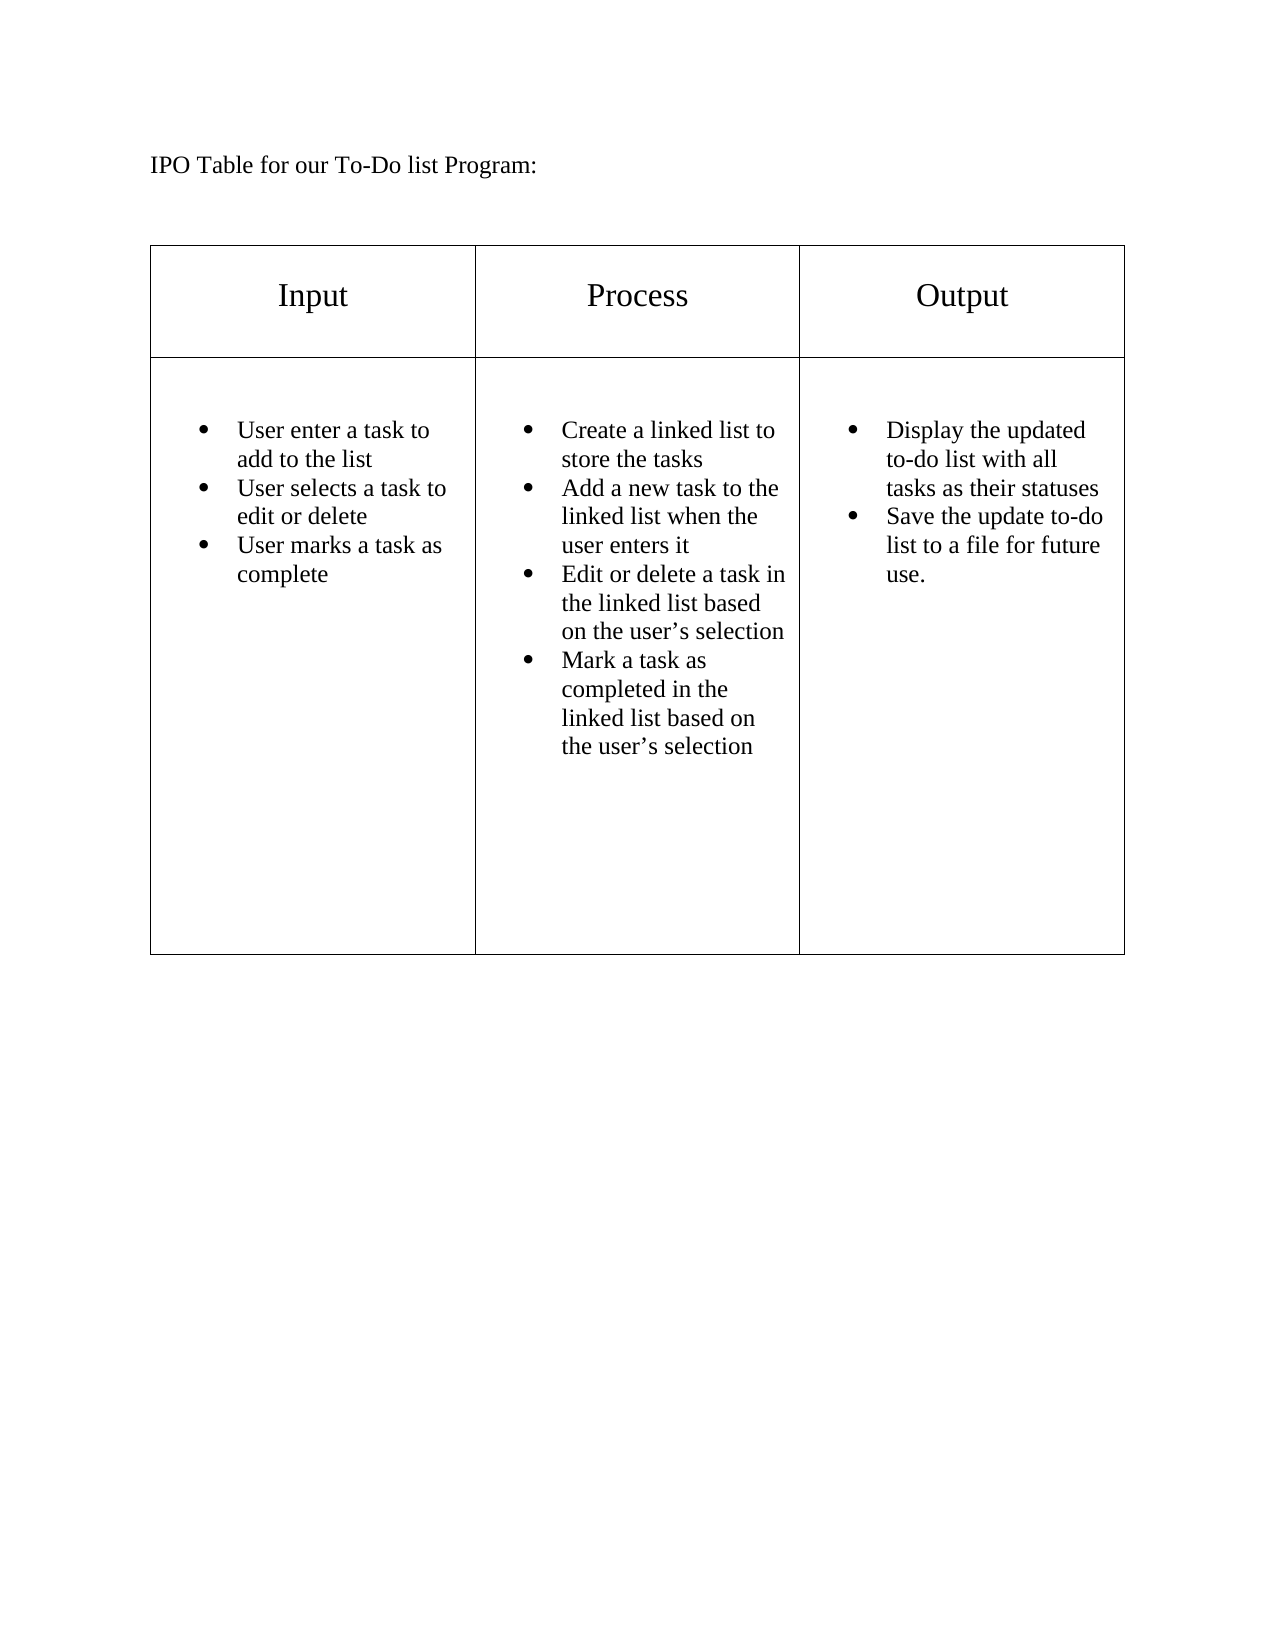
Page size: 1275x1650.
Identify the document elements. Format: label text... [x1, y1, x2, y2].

table_header Input [151, 246, 475, 357]
table_header Output [800, 246, 1124, 357]
table_cell User enter a task to add to the list User selects a task to edit or delete User marks a task as complete [151, 358, 475, 954]
text IPO Table for our To-Do list Program: [150, 150, 1125, 179]
table_cell Display the updated to-do list with all tasks as their statuses Save the update to-do list to a file for future use. [800, 358, 1124, 954]
table_cell Create a linked list to store the tasks Add a new task to the linked list when the user enters it Edit or delete a task in the linked list based on the user’s selection Mark a task as completed in the linked list based on the user’s selection [476, 358, 799, 954]
table_header Process [476, 246, 799, 357]
